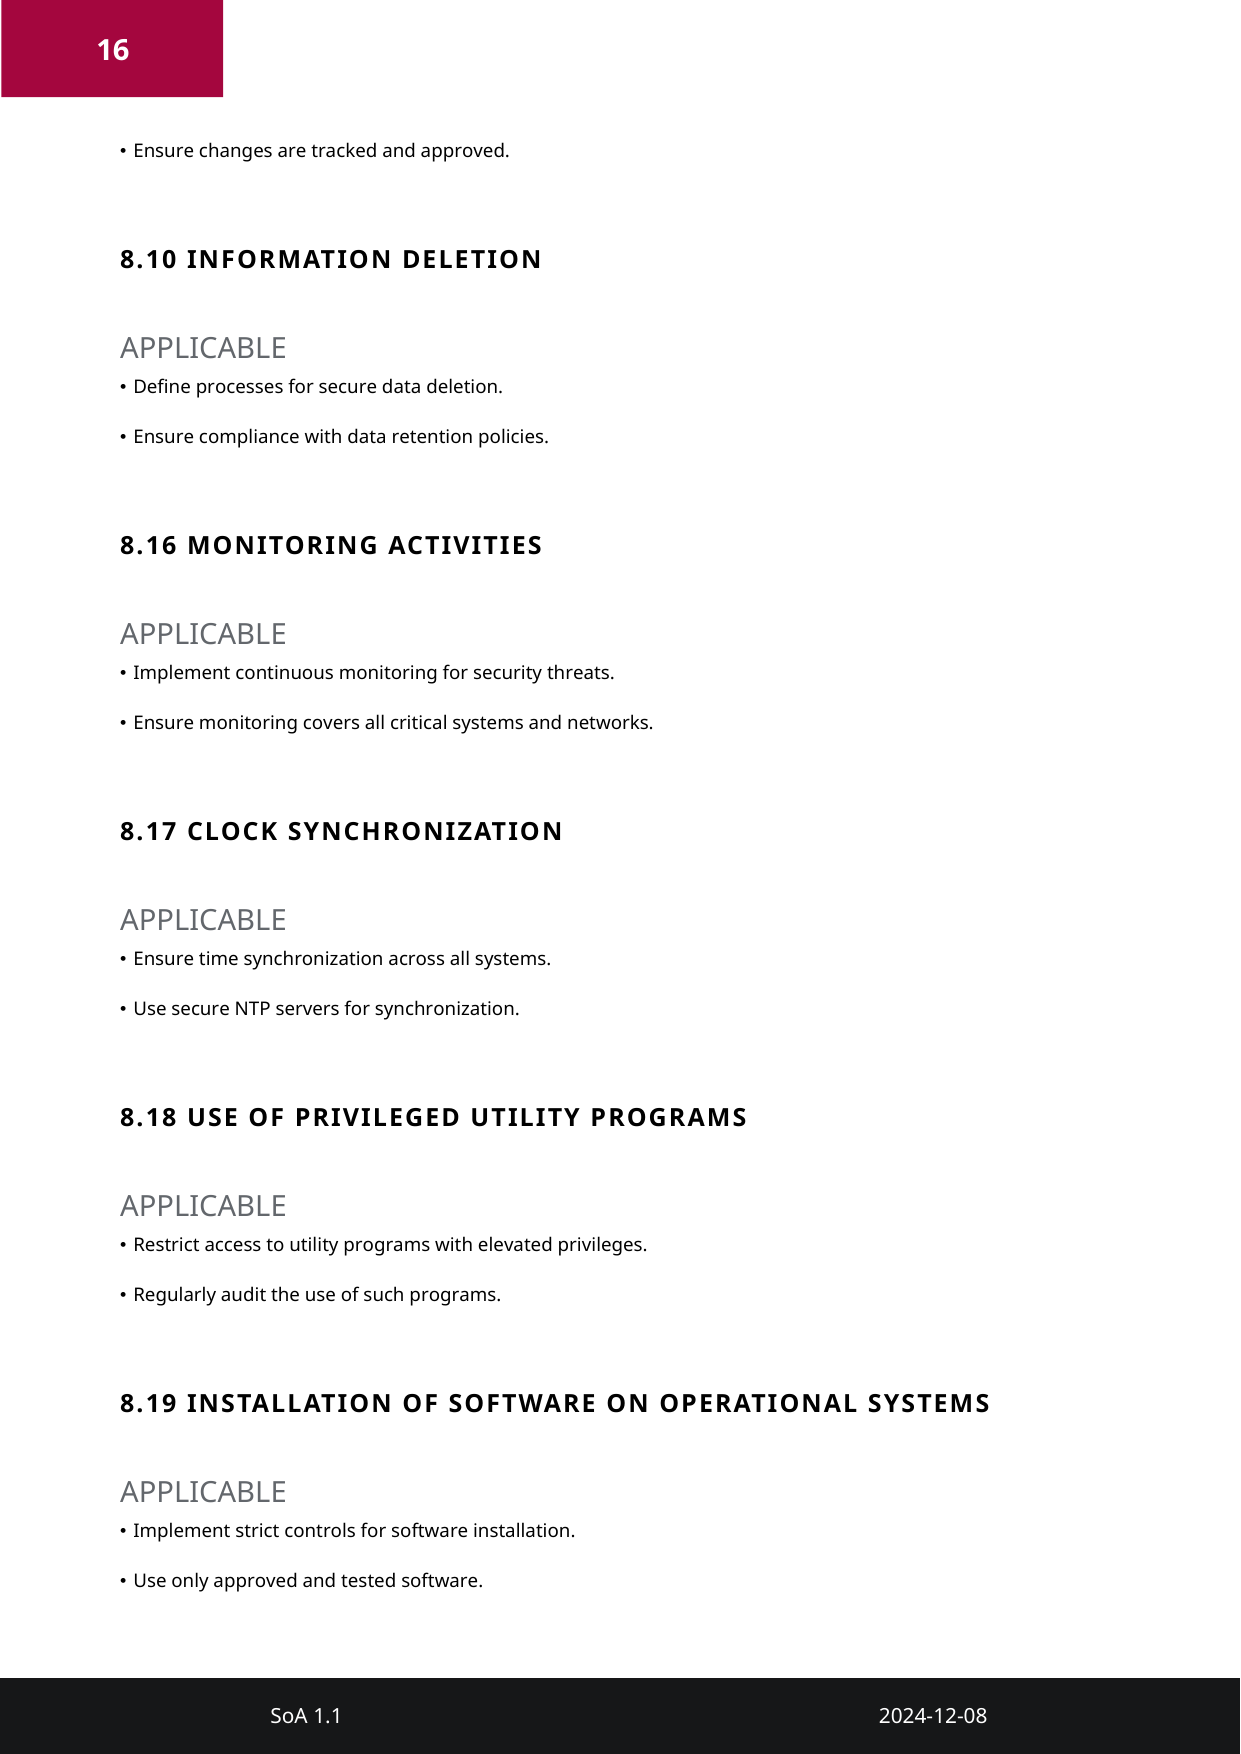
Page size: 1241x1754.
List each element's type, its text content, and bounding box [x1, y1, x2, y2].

subtitle 8.10 Information Deletion [120, 242, 1120, 276]
text applicable [120, 1472, 1120, 1511]
subtitle 8.19 Installation of Software on Operational Systems [120, 1386, 1120, 1420]
text applicable [120, 900, 1120, 939]
subtitle 8.17 Clock Synchronization [120, 814, 1120, 848]
list Ensure changes are tracked and approved. [120, 137, 1120, 163]
text applicable [120, 1186, 1120, 1225]
list Use secure NTP servers for synchronization. [120, 995, 1120, 1021]
subtitle 8.16 Monitoring Activities [120, 528, 1120, 562]
list Ensure time synchronization across all systems. [120, 945, 1120, 971]
text applicable [120, 614, 1120, 653]
list Restrict access to utility programs with elevated privileges. [120, 1231, 1120, 1257]
text applicable [120, 328, 1120, 367]
list Define processes for secure data deletion. [120, 373, 1120, 399]
list Implement continuous monitoring for security threats. [120, 659, 1120, 685]
list Regularly audit the use of such programs. [120, 1281, 1120, 1307]
list Ensure compliance with data retention policies. [120, 423, 1120, 449]
list Ensure monitoring covers all critical systems and networks. [120, 709, 1120, 735]
list Use only approved and tested software. [120, 1567, 1120, 1593]
subtitle 8.18 Use of Privileged Utility Programs [120, 1100, 1120, 1134]
list Implement strict controls for software installation. [120, 1517, 1120, 1543]
